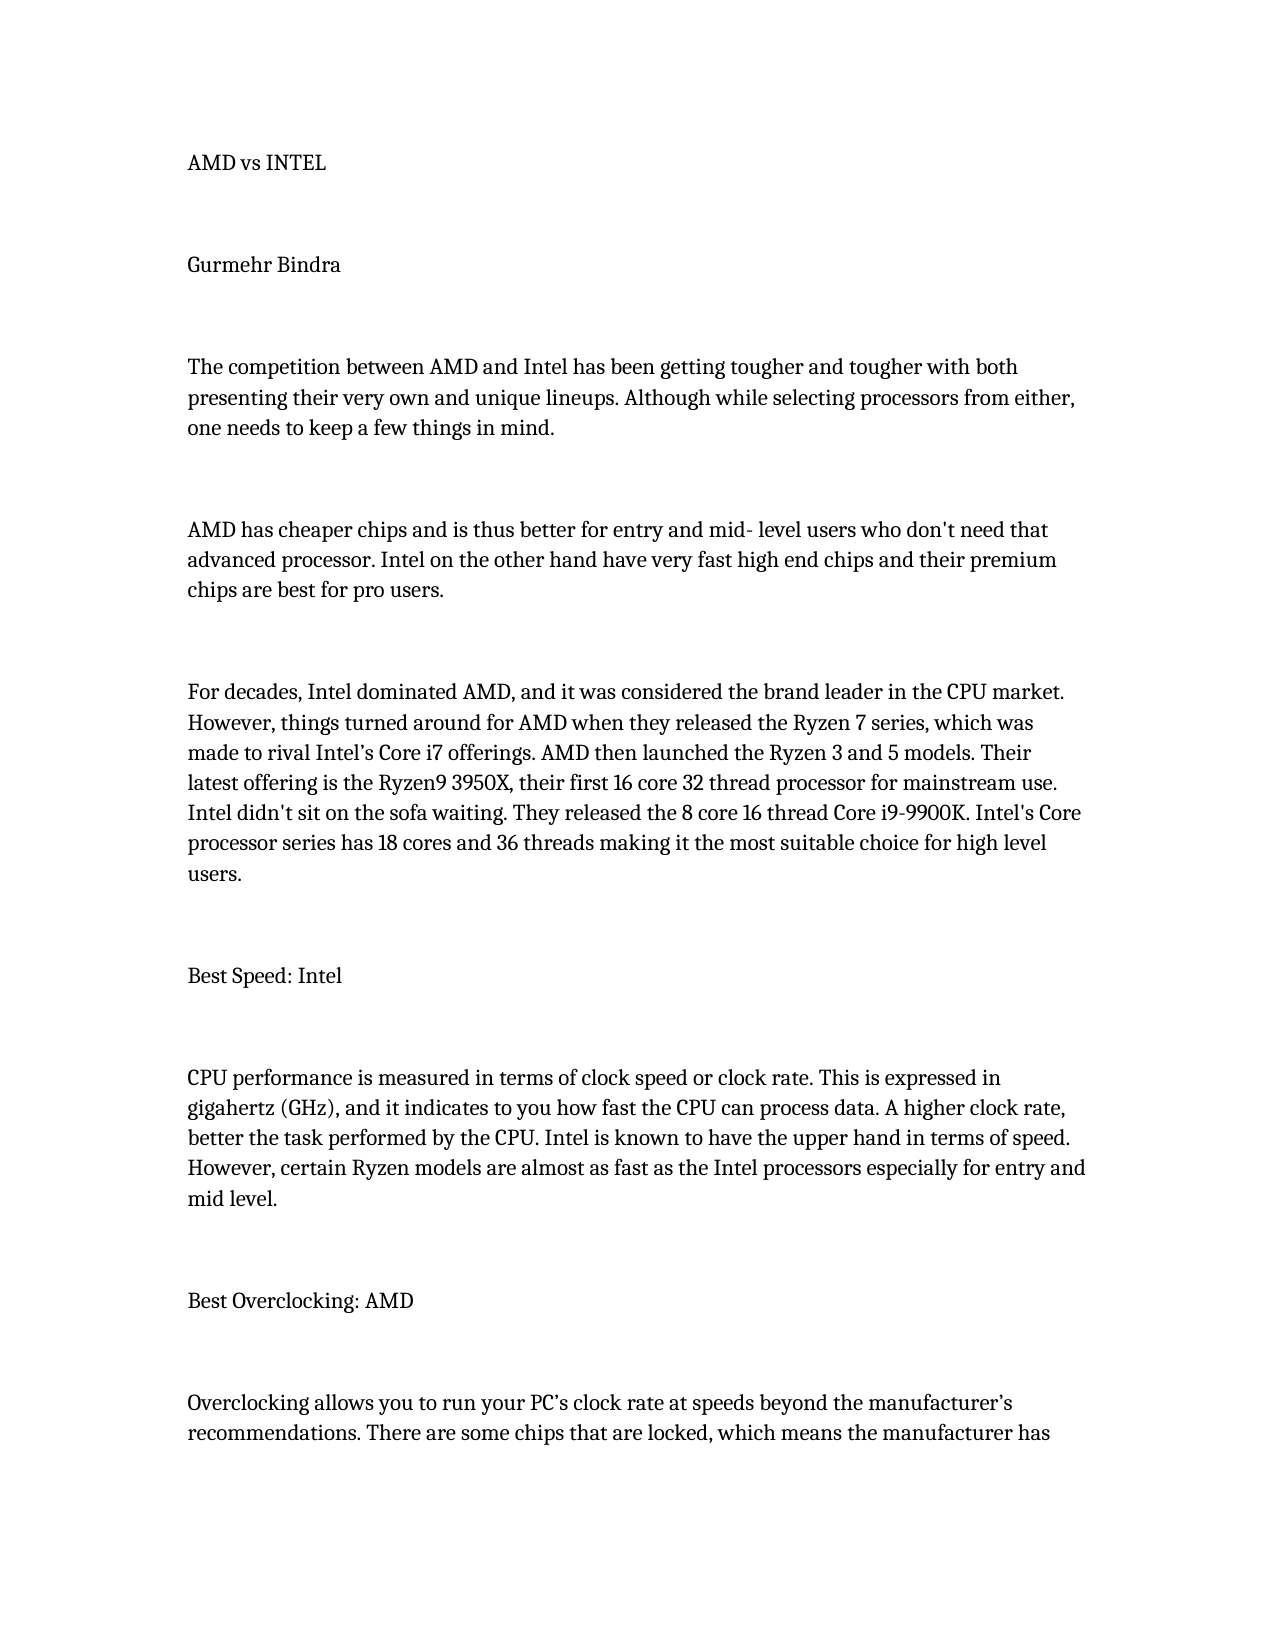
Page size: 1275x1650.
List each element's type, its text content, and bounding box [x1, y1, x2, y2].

text CPU performance is measured in terms of clock speed or clock rate. This is expressed in gigahertz (GHz), and it indicates to you how fast the CPU can process data. A higher clock rate, better the task performed by the CPU. Intel is known to have the upper hand in terms of speed. However, certain Ryzen models are almost as fast as the Intel processors especially for entry and mid level. [187, 1064, 1087, 1212]
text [187, 1389, 1087, 1446]
text The competition between AMD and Intel has been getting tougher and tougher with both presenting their very own and unique lineups. Although while selecting processors from either, one needs to keep a few things in mind. [187, 354, 1087, 441]
text Best Overclocking: AMD [187, 1287, 1087, 1314]
text Best Speed: Intel [187, 962, 1087, 989]
text AMD has cheaper chips and is thus better for entry and mid- level users who don't need that advanced processor. Intel on the other hand have very fast high end chips and their premium chips are best for pro users. [187, 517, 1087, 603]
text For decades, Intel dominated AMD, and it was considered the brand leader in the CPU market. However, things turned around for AMD when they released the Ryzen 7 series, which was made to rival Intel’s Core i7 offerings. AMD then launched the Ryzen 3 and 5 models. Their latest offering is the Ryzen9 3950X, their first 16 core 32 thread processor for mainstream use. Intel didn't sit on the sofa waiting. They released the 8 core 16 thread Core i9-9900K. Intel's Core processor series has 18 cores and 36 threads making it the most suitable choice for high level users. [187, 679, 1087, 887]
text Gurmehr Bindra [187, 252, 1087, 278]
text AMD vs INTEL [187, 150, 1087, 176]
